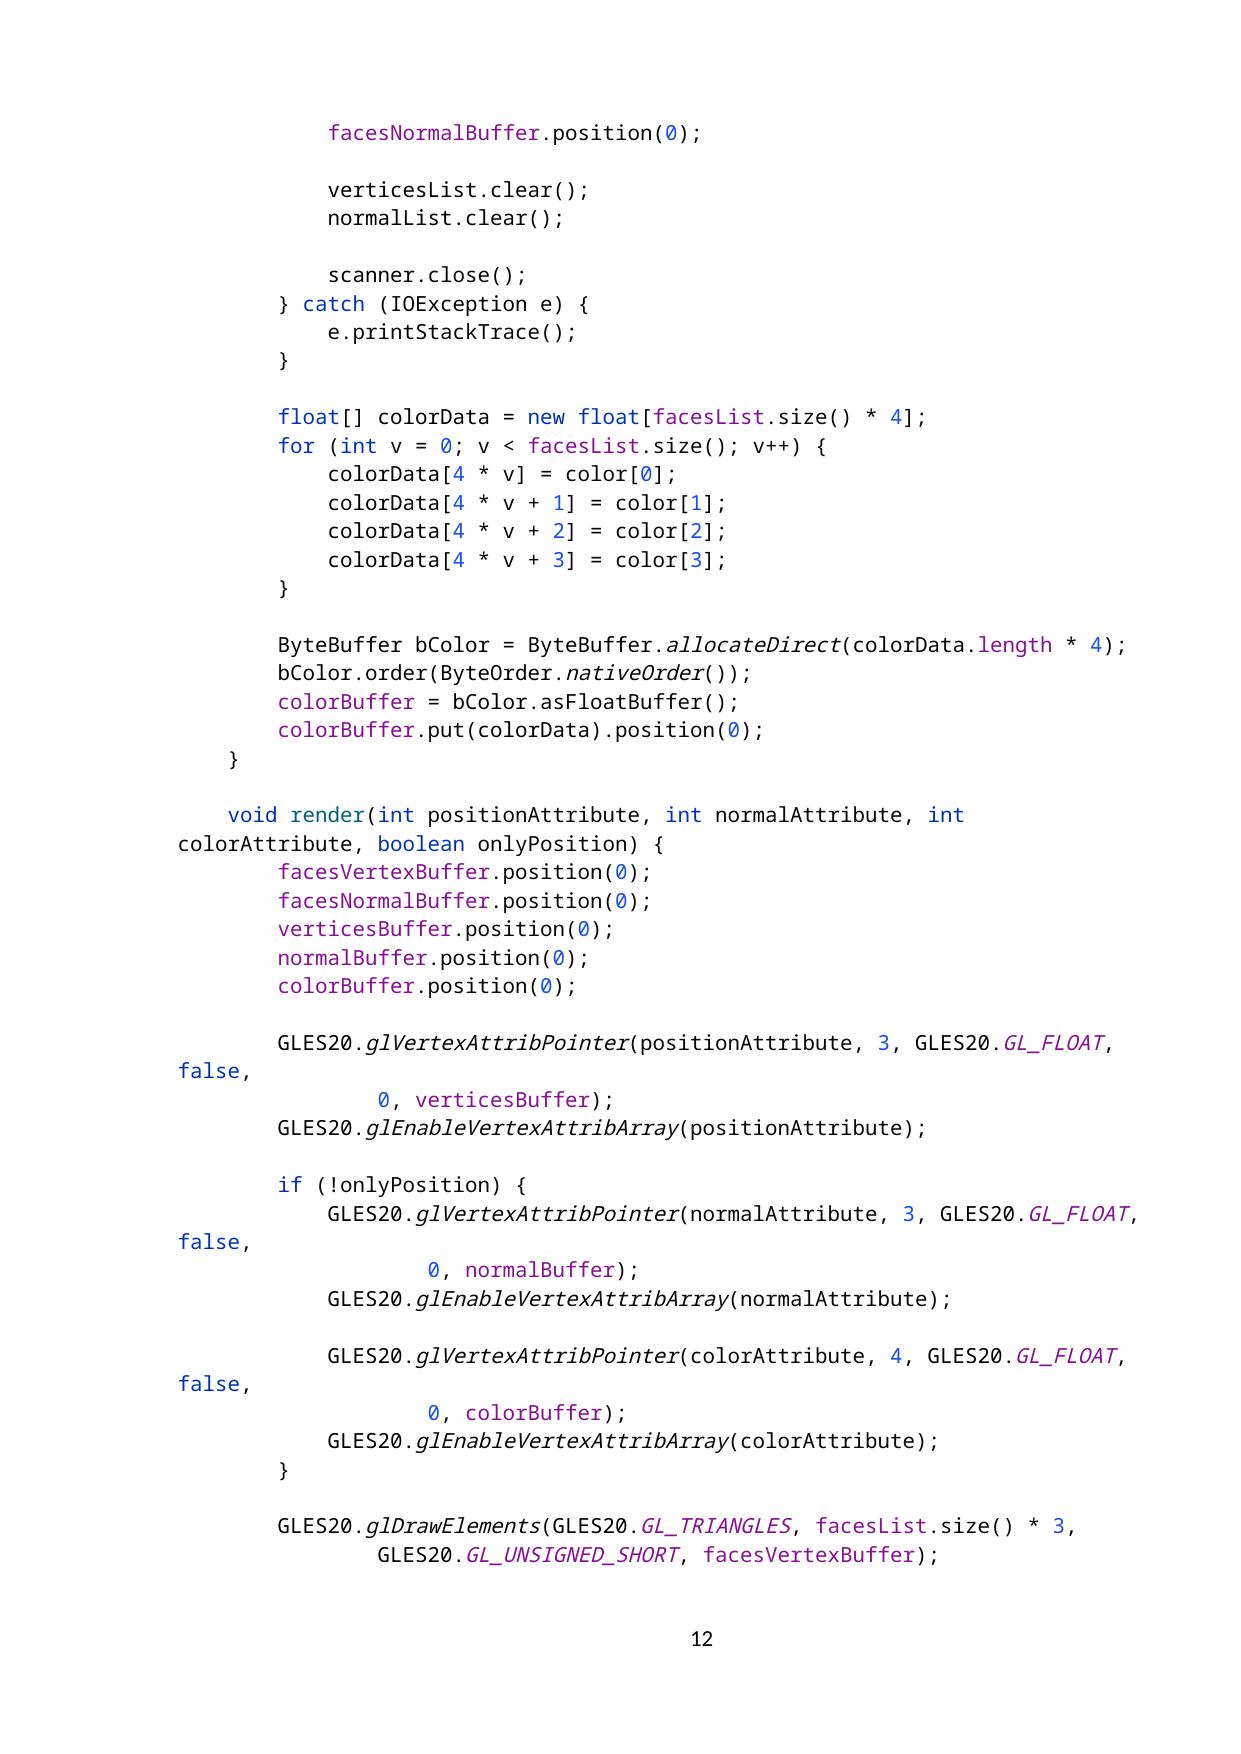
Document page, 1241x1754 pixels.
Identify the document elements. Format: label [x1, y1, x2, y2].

text [177, 118, 1152, 1568]
